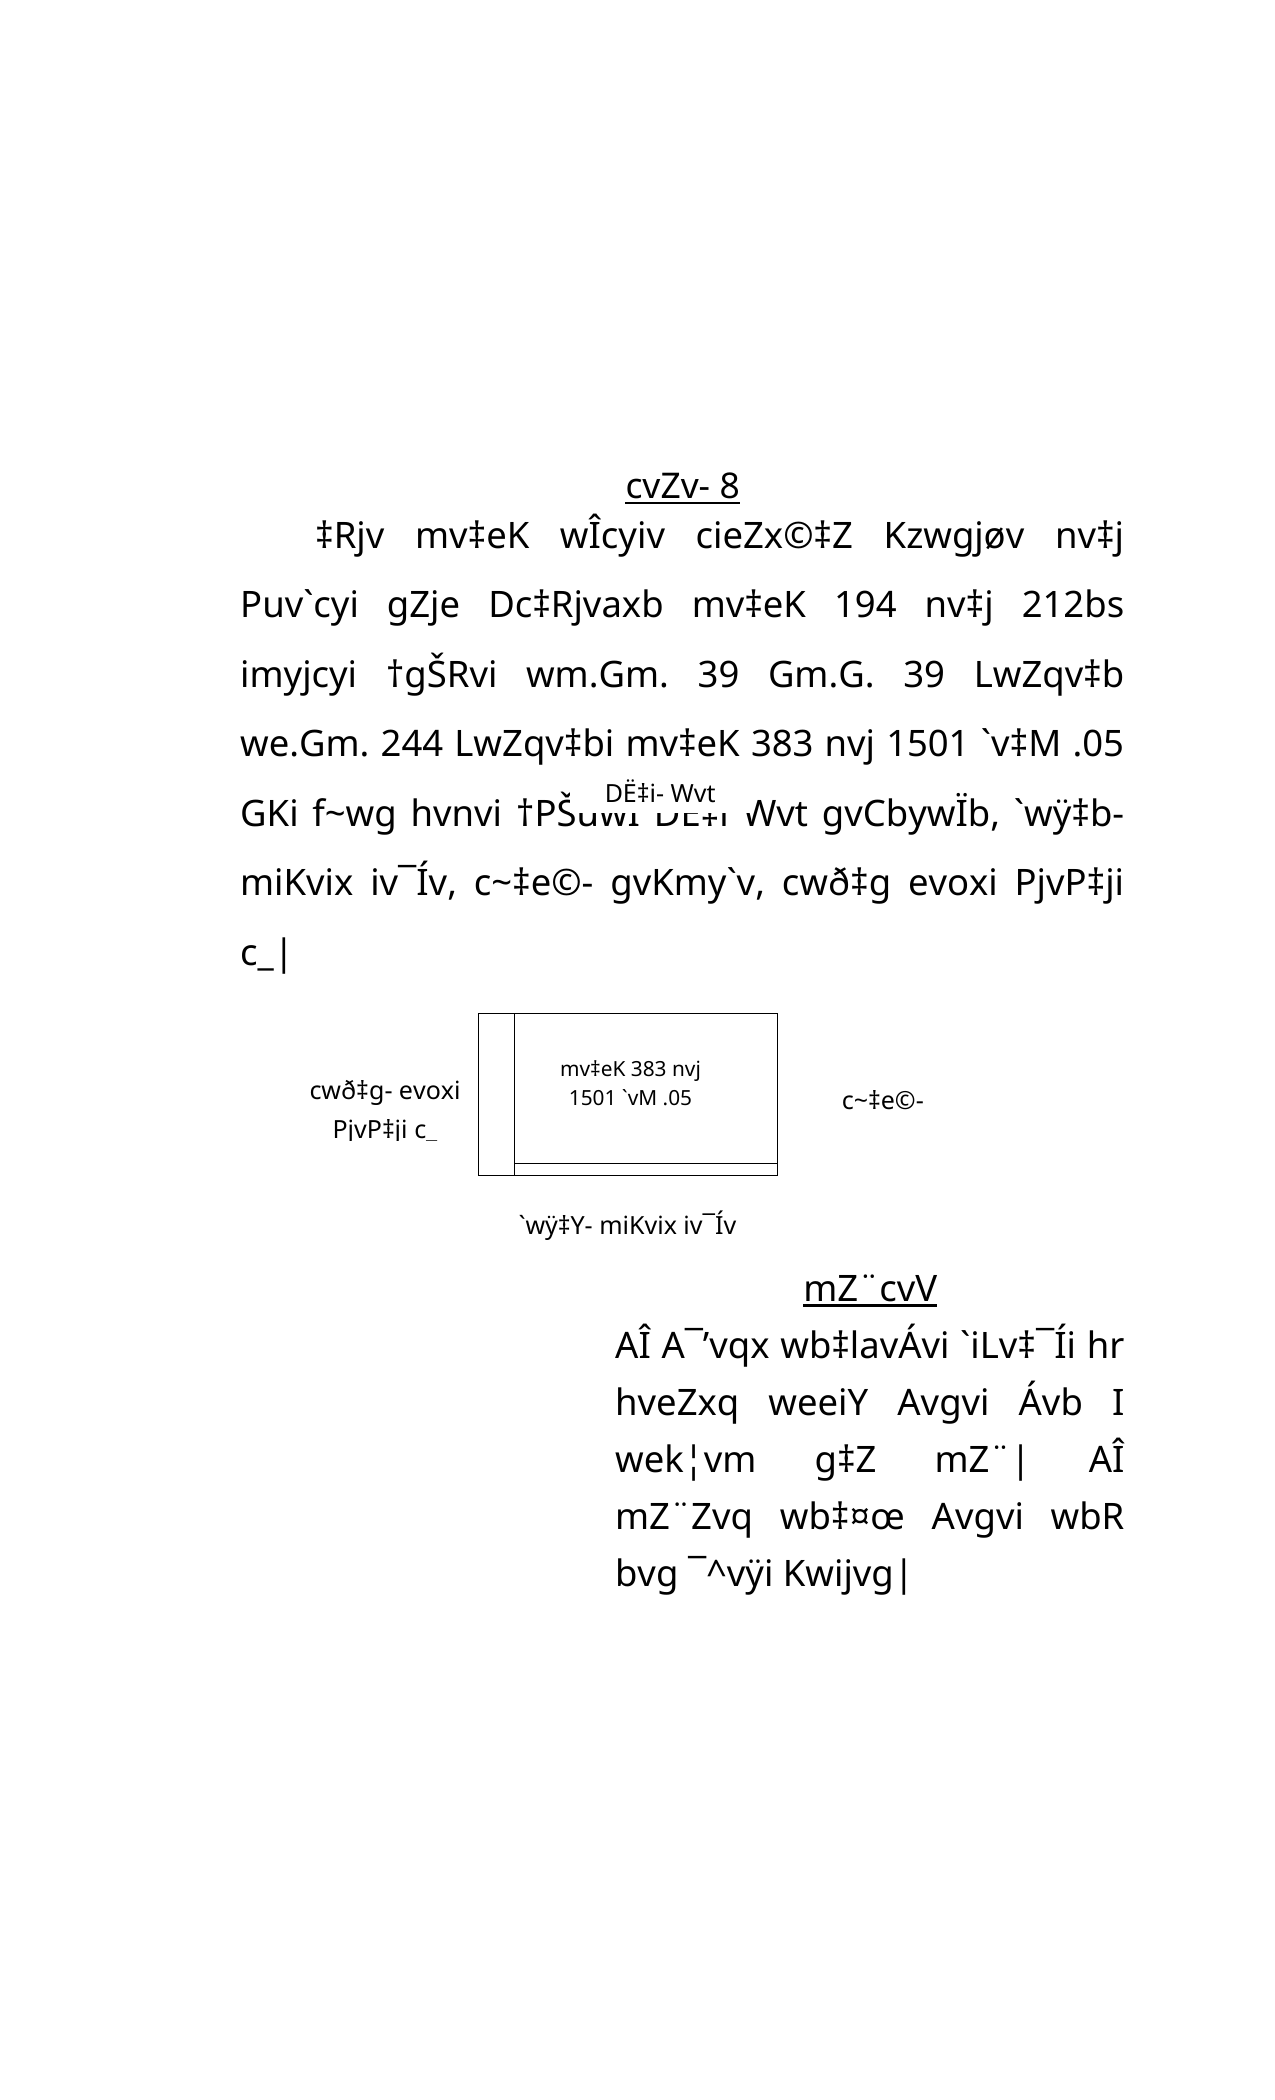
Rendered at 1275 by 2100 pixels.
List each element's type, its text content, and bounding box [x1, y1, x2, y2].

text mZ¨cvV [615, 1262, 1125, 1312]
text AÎ A¯’vqx wb‡lavÁvi `iLv‡¯Íi hr hveZxq weeiY Avgvi Ávb I wek¦vm g‡Z mZ¨| AÎ mZ¨Zvq wb‡¤œ Avgvi wbR bvg ¯^vÿi Kwijvg| [615, 1319, 1125, 1597]
text ‡Rjv mv‡eK wÎcyiv cieZx©‡Z Kzwgjøv nv‡j Puv`cyi gZje Dc‡Rjvaxb mv‡eK 194 nv‡j 212bs imyjcyi †gŠRvi wm.Gm. 39 Gm.G. 39 LwZqv‡b we.Gm. 244 LwZqv‡bi mv‡eK 383 nvj 1501 `v‡M .05 GKi f~wg hvnvi †PŠûwÏ DË‡i Wvt gvCbywÏb, `wÿ‡b- miKvix iv¯Ív, c~‡e©- gvKmy`v, cwð‡g evoxi PjvP‡ji c_| [240, 509, 1125, 976]
